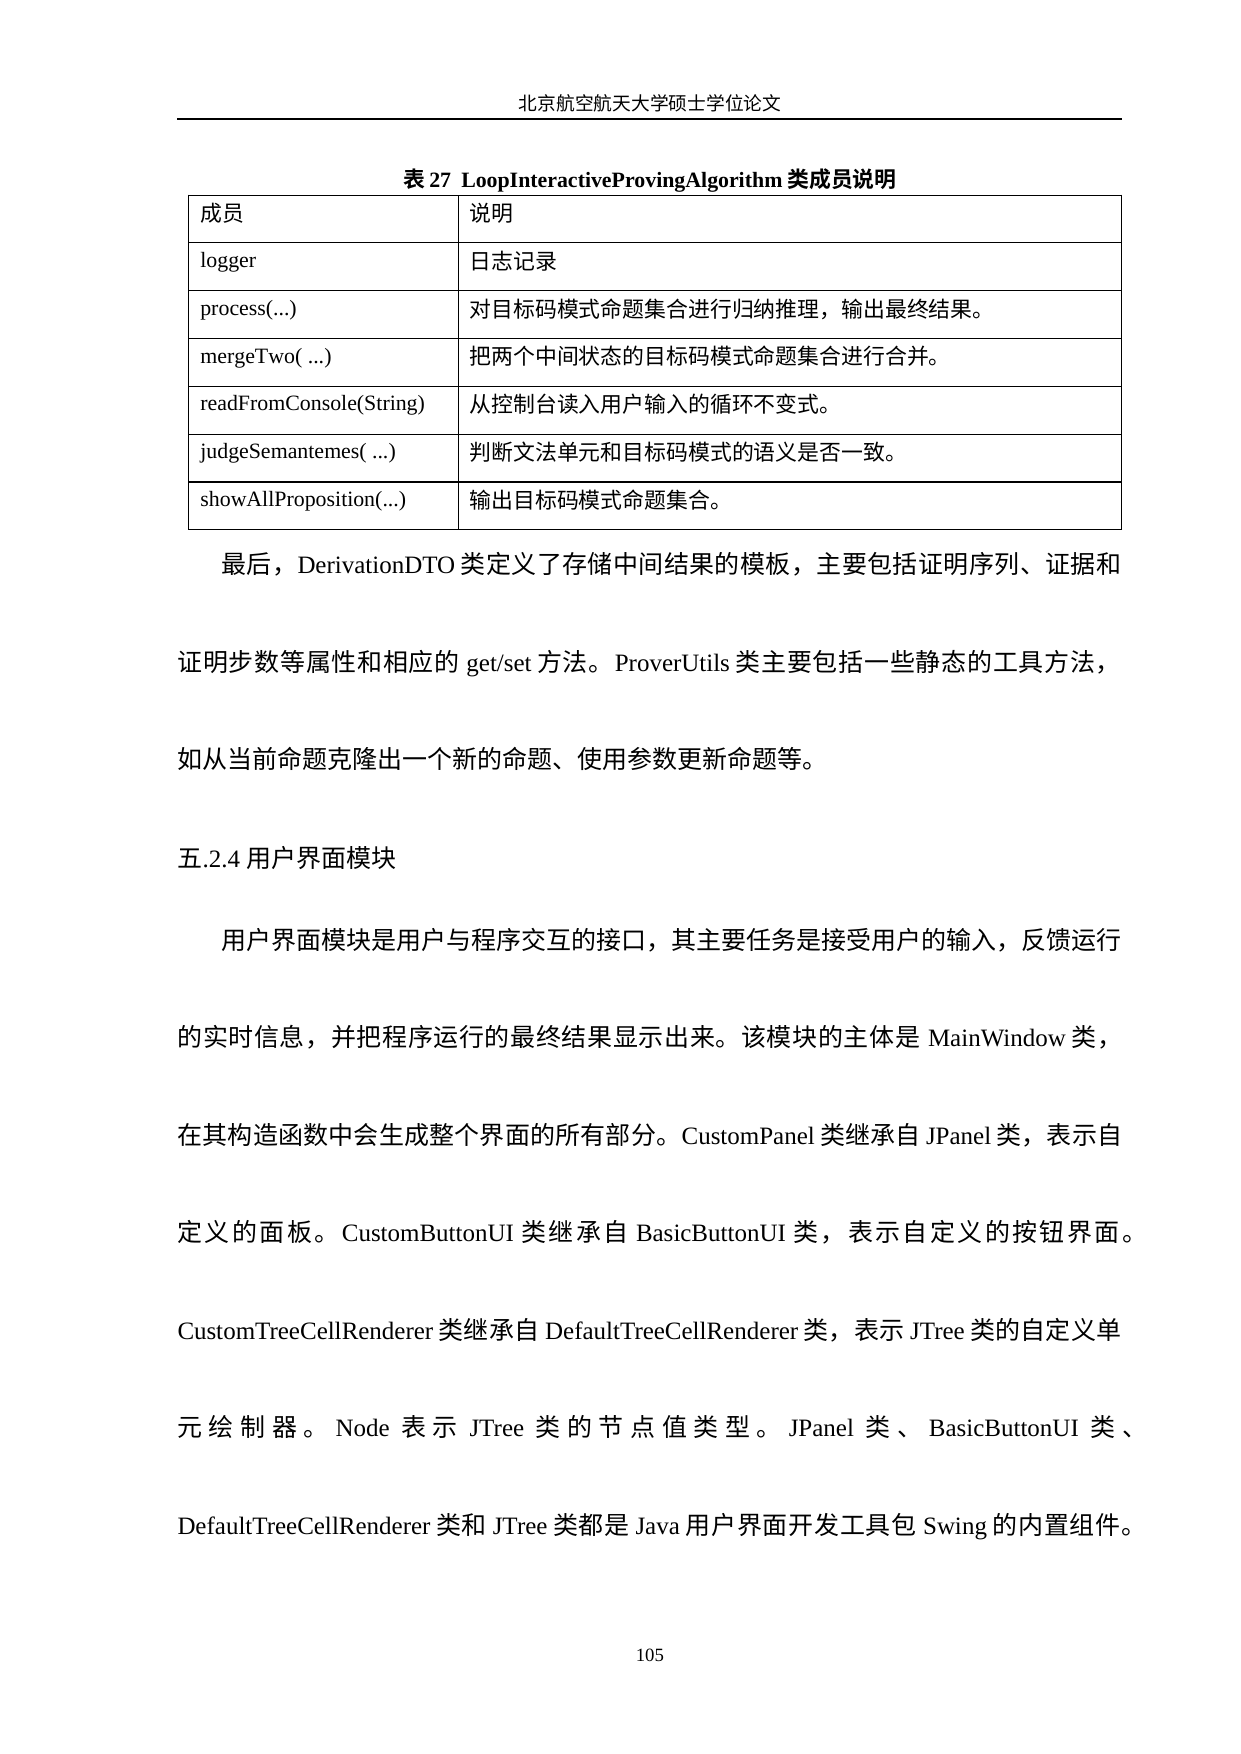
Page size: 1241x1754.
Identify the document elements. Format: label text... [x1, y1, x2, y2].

text 最后，DerivationDTO类定义了存储中间结果的模板，主要包括证明序列、证据和证明步数等属性和相应的get/set方法。ProverUtils类主要包括一些静态的工具方法，如从当前命题克隆出一个新的命题、使用参数更新命题等。 [177, 530, 1122, 790]
table_cell 输出目标码模式命题集合。 [459, 483, 1121, 529]
table_cell 日志记录 [459, 243, 1121, 290]
table_cell judgeSemantemes( ...) [189, 435, 458, 481]
table_cell showAllProposition(...) [189, 483, 458, 529]
table_cell mergeTwo( ...) [189, 339, 458, 386]
table_cell 把两个中间状态的目标码模式命题集合进行合并。 [459, 339, 1121, 386]
table_cell 判断文法单元和目标码模式的语义是否一致。 [459, 435, 1121, 481]
subtitle 用户界面模块 [177, 824, 1122, 889]
text 表27 LoopInteractiveProvingAlgorithm类成员说明 [177, 162, 1122, 194]
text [177, 906, 1122, 1556]
table_cell readFromConsole(String) [189, 387, 458, 433]
table_header 成员 [189, 196, 458, 242]
table_cell logger [189, 243, 458, 290]
table_cell 对目标码模式命题集合进行归纳推理，输出最终结果。 [459, 291, 1121, 338]
table_cell 从控制台读入用户输入的循环不变式。 [459, 387, 1121, 433]
table_header 说明 [459, 196, 1121, 242]
table_cell process(...) [189, 291, 458, 338]
